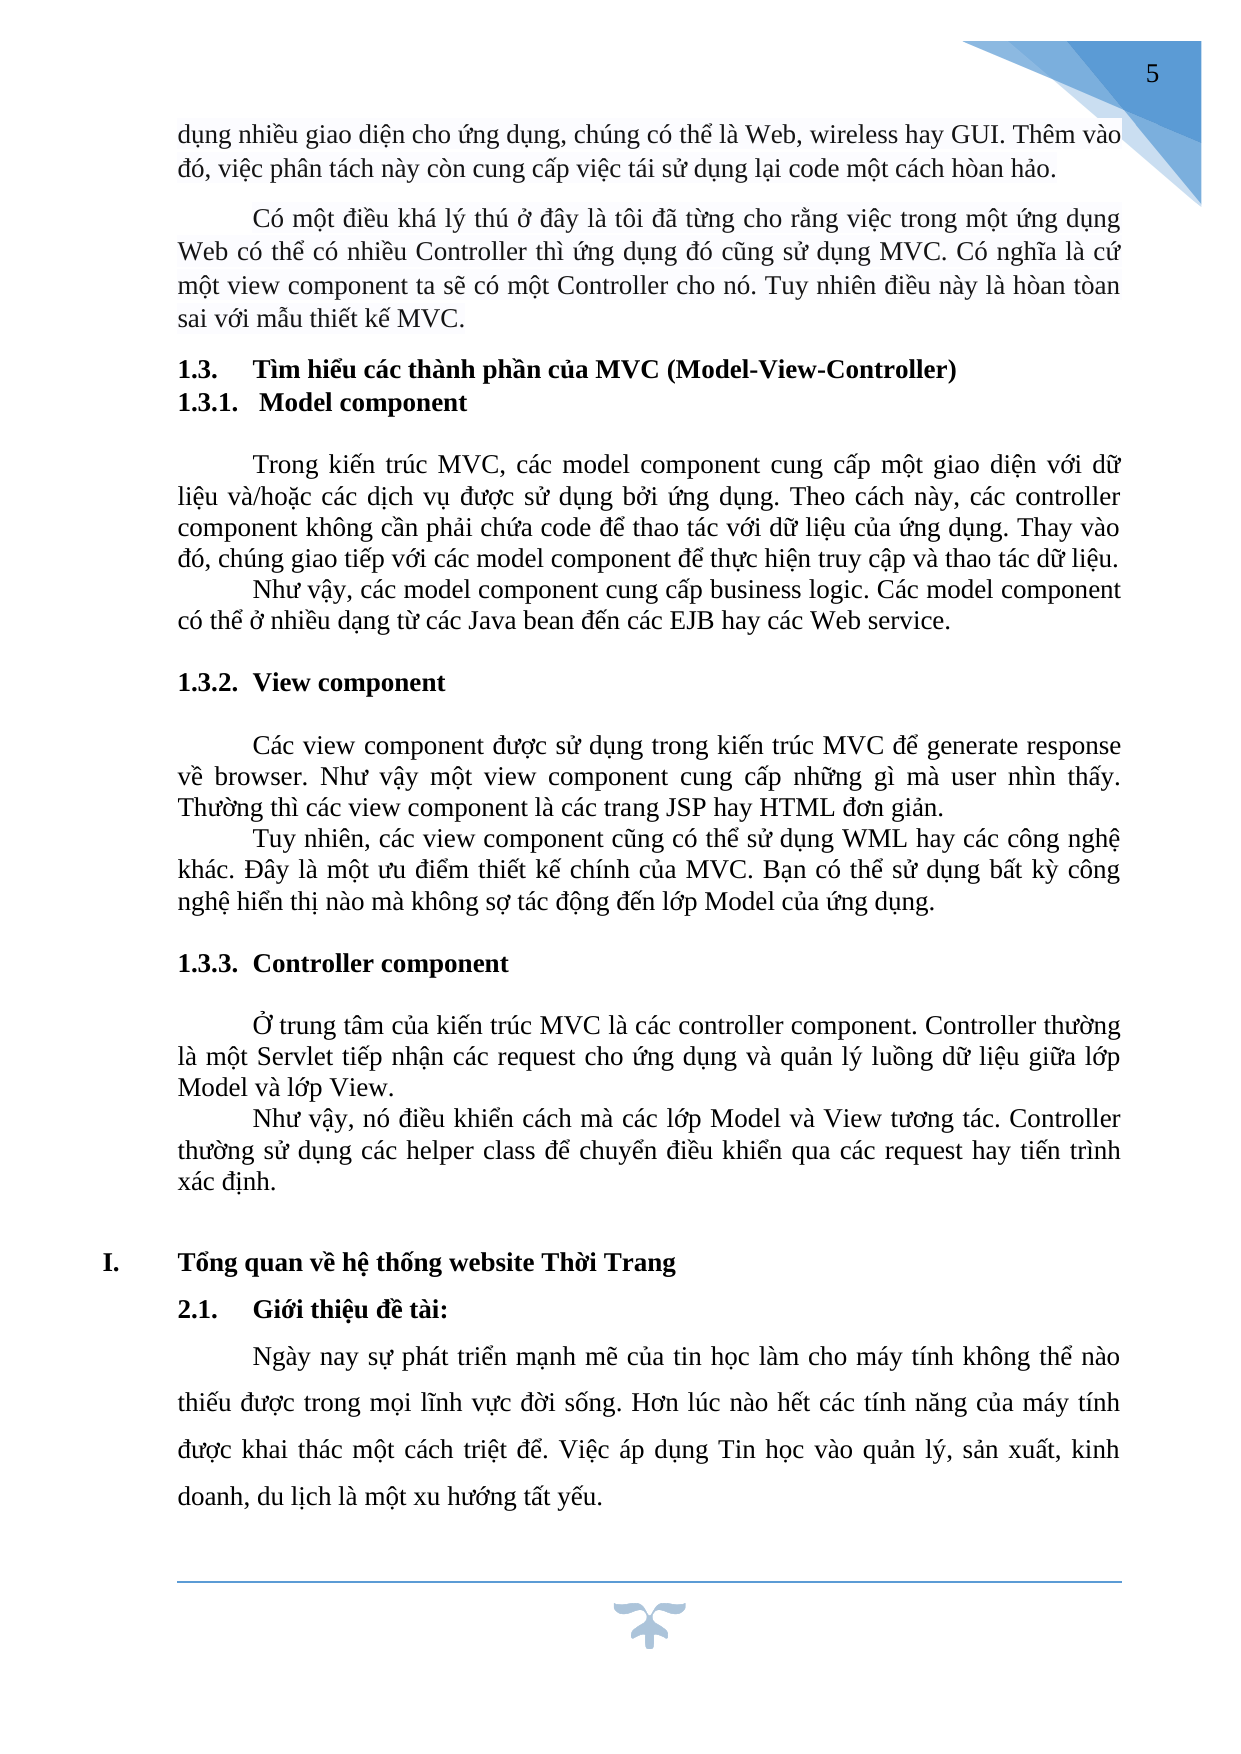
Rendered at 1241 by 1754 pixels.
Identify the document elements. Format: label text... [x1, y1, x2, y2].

text Có một điều khá lý thú ở đây là tôi đã từng cho rằng việc trong một ứng dụng Web có thể có nhiều Controller thì ứng dụng đó cũng sử dụng MVC. Có nghĩa là cứ một view component ta sẽ có một Controller cho nó. Tuy nhiên điều này là hòan tòan sai với mẫu thiết kế MVC. [177, 300, 1122, 334]
subtitle Tổng quan về hệ thống website Thời Trang [102, 1246, 1122, 1277]
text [177, 149, 1122, 183]
text Tuy nhiên, các view component cũng có thể sử dụng WML hay các công nghệ khác. Đây là một ưu điểm thiết kế chính của MVC. Bạn có thể sử dụng bất kỳ công nghệ hiển thị nào mà không sợ tác động đến lớp Model của ứng dụng. [177, 822, 1122, 916]
text Như vậy, nó điều khiển cách mà các lớp Model và View tương tác. Controller thường sử dụng các helper class để chuyển điều khiển qua các request hay tiến trình xác định. [177, 1103, 1122, 1196]
text Các view component được sử dụng trong kiến trúc MVC để generate response về browser. Như vậy một view component cung cấp những gì mà user nhìn thấy. Thường thì các view component là các trang JSP hay HTML đơn giản. [177, 729, 1122, 822]
subtitle Tìm hiểu các thành phần của MVC (Model-View-Controller) [177, 353, 1122, 384]
subtitle Giới thiệu đề tài: [177, 1293, 1122, 1324]
list Model component [177, 386, 1122, 417]
text Trong kiến trúc MVC, các model component cung cấp một giao diện với dữ liệu và/hoặc các dịch vụ được sử dụng bởi ứng dụng. Theo cách này, các controller component không cần phải chứa code để thao tác với dữ liệu của ứng dụng. Thay vào đó, chúng giao tiếp với các model component để thực hiện truy cập và thao tác dữ liệu. [177, 448, 1122, 573]
text Có một điều khá lý thú ở đây là tôi đã từng cho rằng việc trong một ứng dụng Web có thể có nhiều Controller thì ứng dụng đó cũng sử dụng MVC. Có nghĩa là cứ một view component ta sẽ có một Controller cho nó. Tuy nhiên điều này là hòan tòan sai với mẫu thiết kế MVC. [177, 202, 1122, 235]
list Controller component [177, 947, 1122, 978]
text Ở trung tâm của kiến trúc MVC là các controller component. Controller thường là một Servlet tiếp nhận các request cho ứng dụng và quản lý luồng dữ liệu giữa lớp Model và lớp View. [177, 1009, 1122, 1103]
list View component [177, 667, 1122, 698]
picture [962, 41, 1202, 207]
text Ngày nay sự phát triển mạnh mẽ của tin học làm cho máy tính không thể nào thiếu được trong mọi lĩnh vực đời sống. Hơn lúc nào hết các tính năng của máy tính được khai thác một cách triệt để. Việc áp dụng Tin học vào quản lý, sản xuất, kinh doanh, du lịch là một xu hướng tất yếu. [177, 1339, 1122, 1511]
text Như vậy, các model component cung cấp business logic. Các model component có thể ở nhiều dạng từ các Java bean đến các EJB hay các Web service. [177, 573, 1122, 635]
